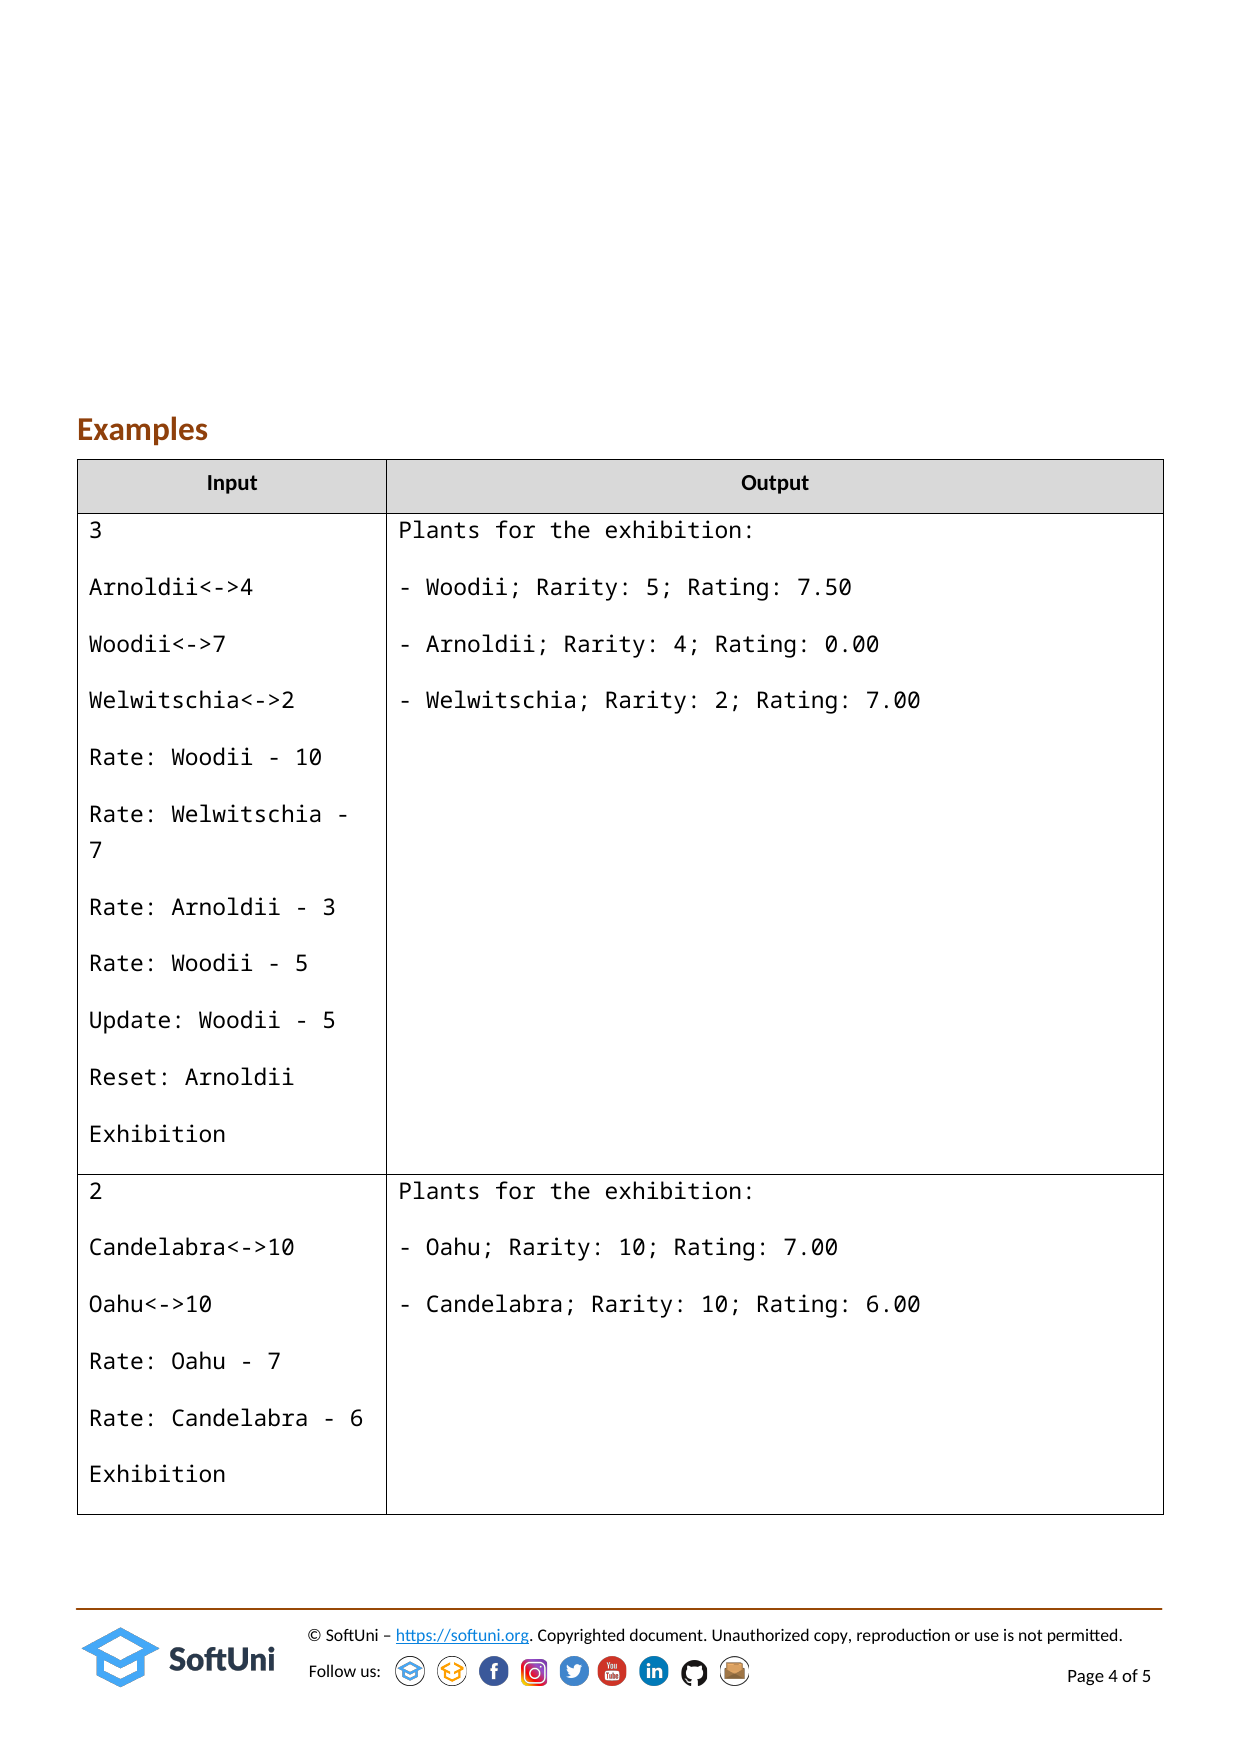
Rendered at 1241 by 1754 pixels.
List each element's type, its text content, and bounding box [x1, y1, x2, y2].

picture [639, 1677, 648, 1686]
picture [639, 1656, 648, 1665]
table_header Output [387, 460, 1163, 513]
picture [660, 1656, 669, 1665]
picture [660, 1677, 669, 1686]
picture [437, 1656, 467, 1686]
picture [395, 1656, 425, 1686]
picture [681, 1660, 708, 1686]
table_cell 2 Candelabra<->10 Oahu<->10 Rate: Oahu - 7 Rate: Candelabra - 6 Exhibition [78, 1175, 386, 1514]
subtitle Examples [77, 408, 1163, 449]
picture [653, 1668, 662, 1678]
picture [720, 1656, 749, 1686]
picture [479, 1656, 509, 1686]
picture [75, 1621, 281, 1693]
picture [521, 1659, 548, 1686]
picture [559, 1656, 589, 1686]
table_cell Plants for the exhibition: - Oahu; Rarity: 10; Rating: 7.00 - Candelabra; Rarity: 10; Rating: 6.00 [387, 1175, 1163, 1514]
table_cell 3 Arnoldii<->4 Woodii<->7 Welwitschia<->2 Rate: Woodii - 10 Rate: Welwitschia - 7 Rate: Arnoldii - 3 Rate: Woodii - 5 Update: Woodii - 5 Reset: Arnoldii Exhibition [78, 514, 386, 1173]
table_header Input [78, 460, 386, 513]
table_cell Plants for the exhibition: - Woodii; Rarity: 5; Rating: 7.50 - Arnoldii; Rarity: 4; Rating: 0.00 - Welwitschia; Rarity: 2; Rating: 7.00 [387, 514, 1163, 1173]
picture [597, 1656, 627, 1686]
